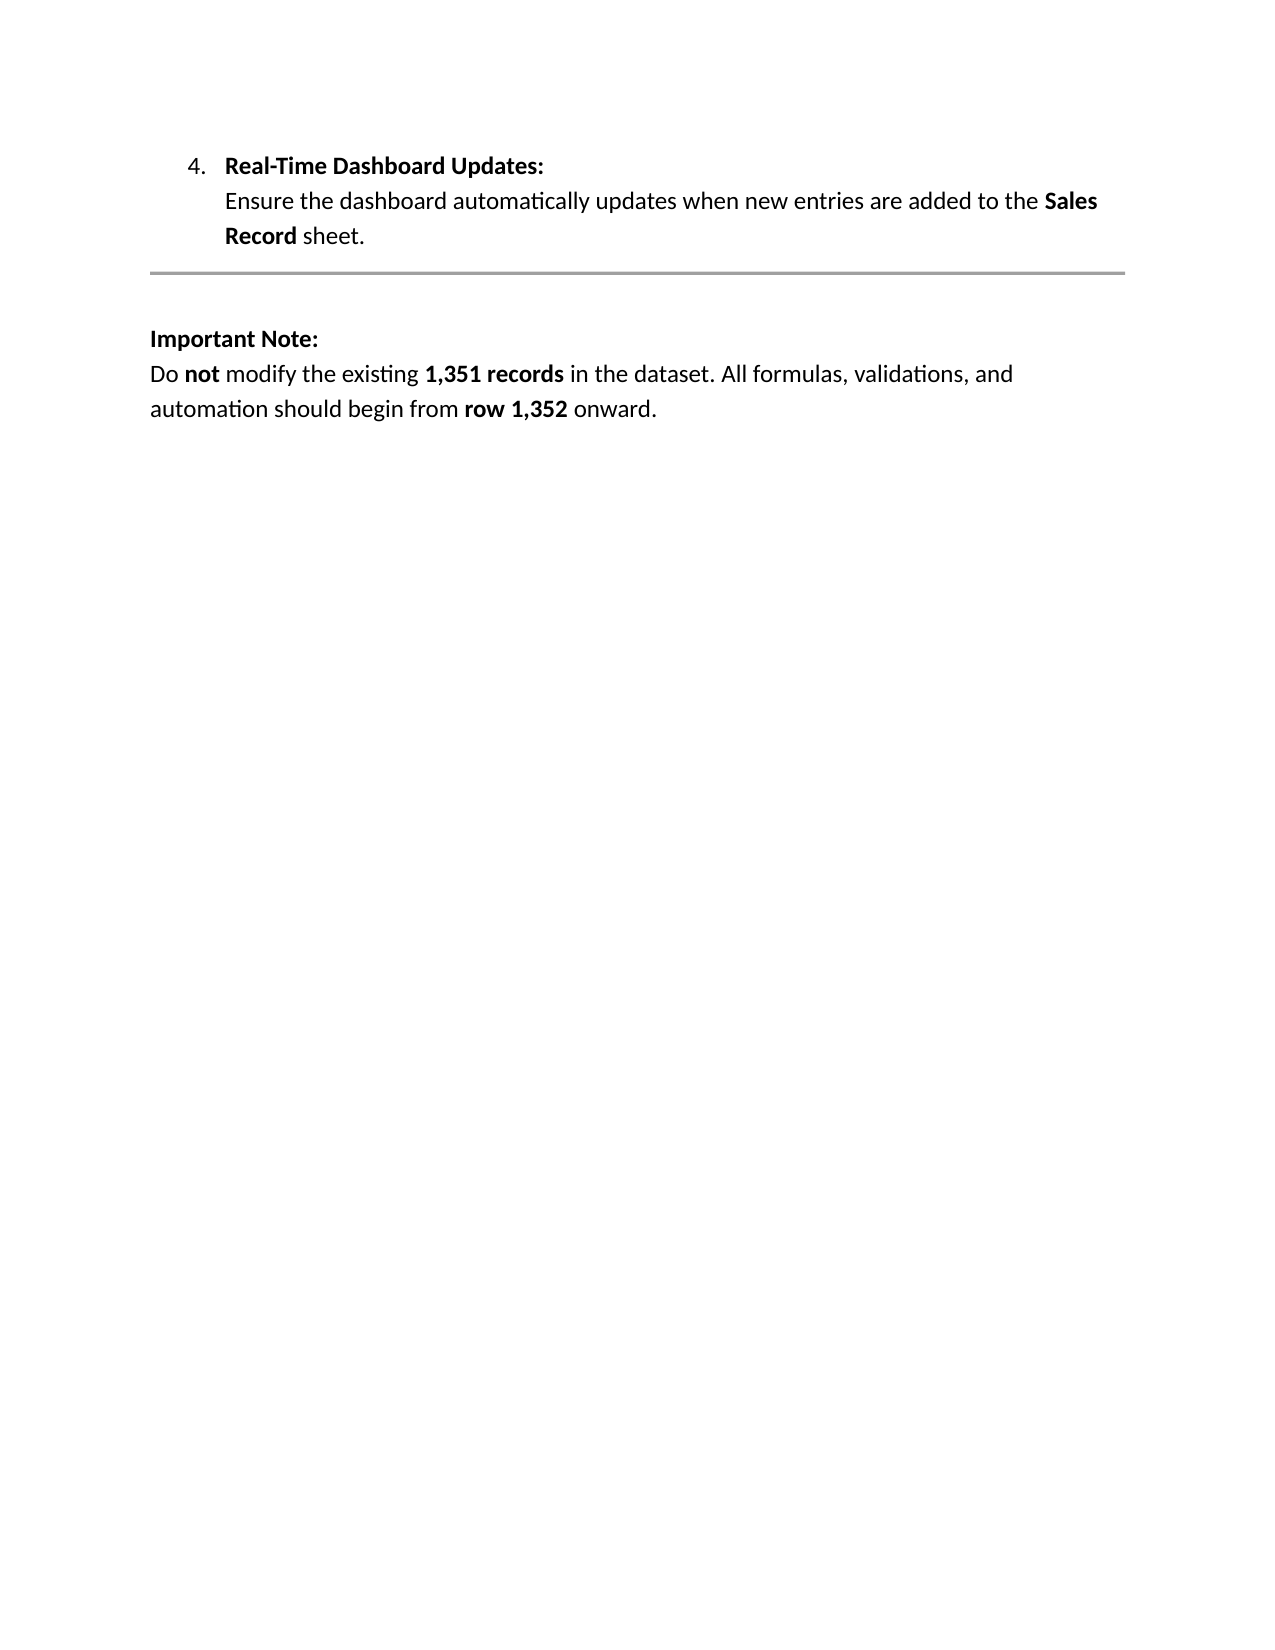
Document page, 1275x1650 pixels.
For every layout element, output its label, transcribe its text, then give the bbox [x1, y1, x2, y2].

list Real-Time Dashboard Updates: Ensure the dashboard automatically updates when new entries are added to the Sales Record sheet. [187, 150, 1125, 251]
text Important Note: Do not modify the existing 1,351 records in the dataset. All formulas, validations, and automation should begin from row 1,352 onward. [150, 323, 1125, 424]
